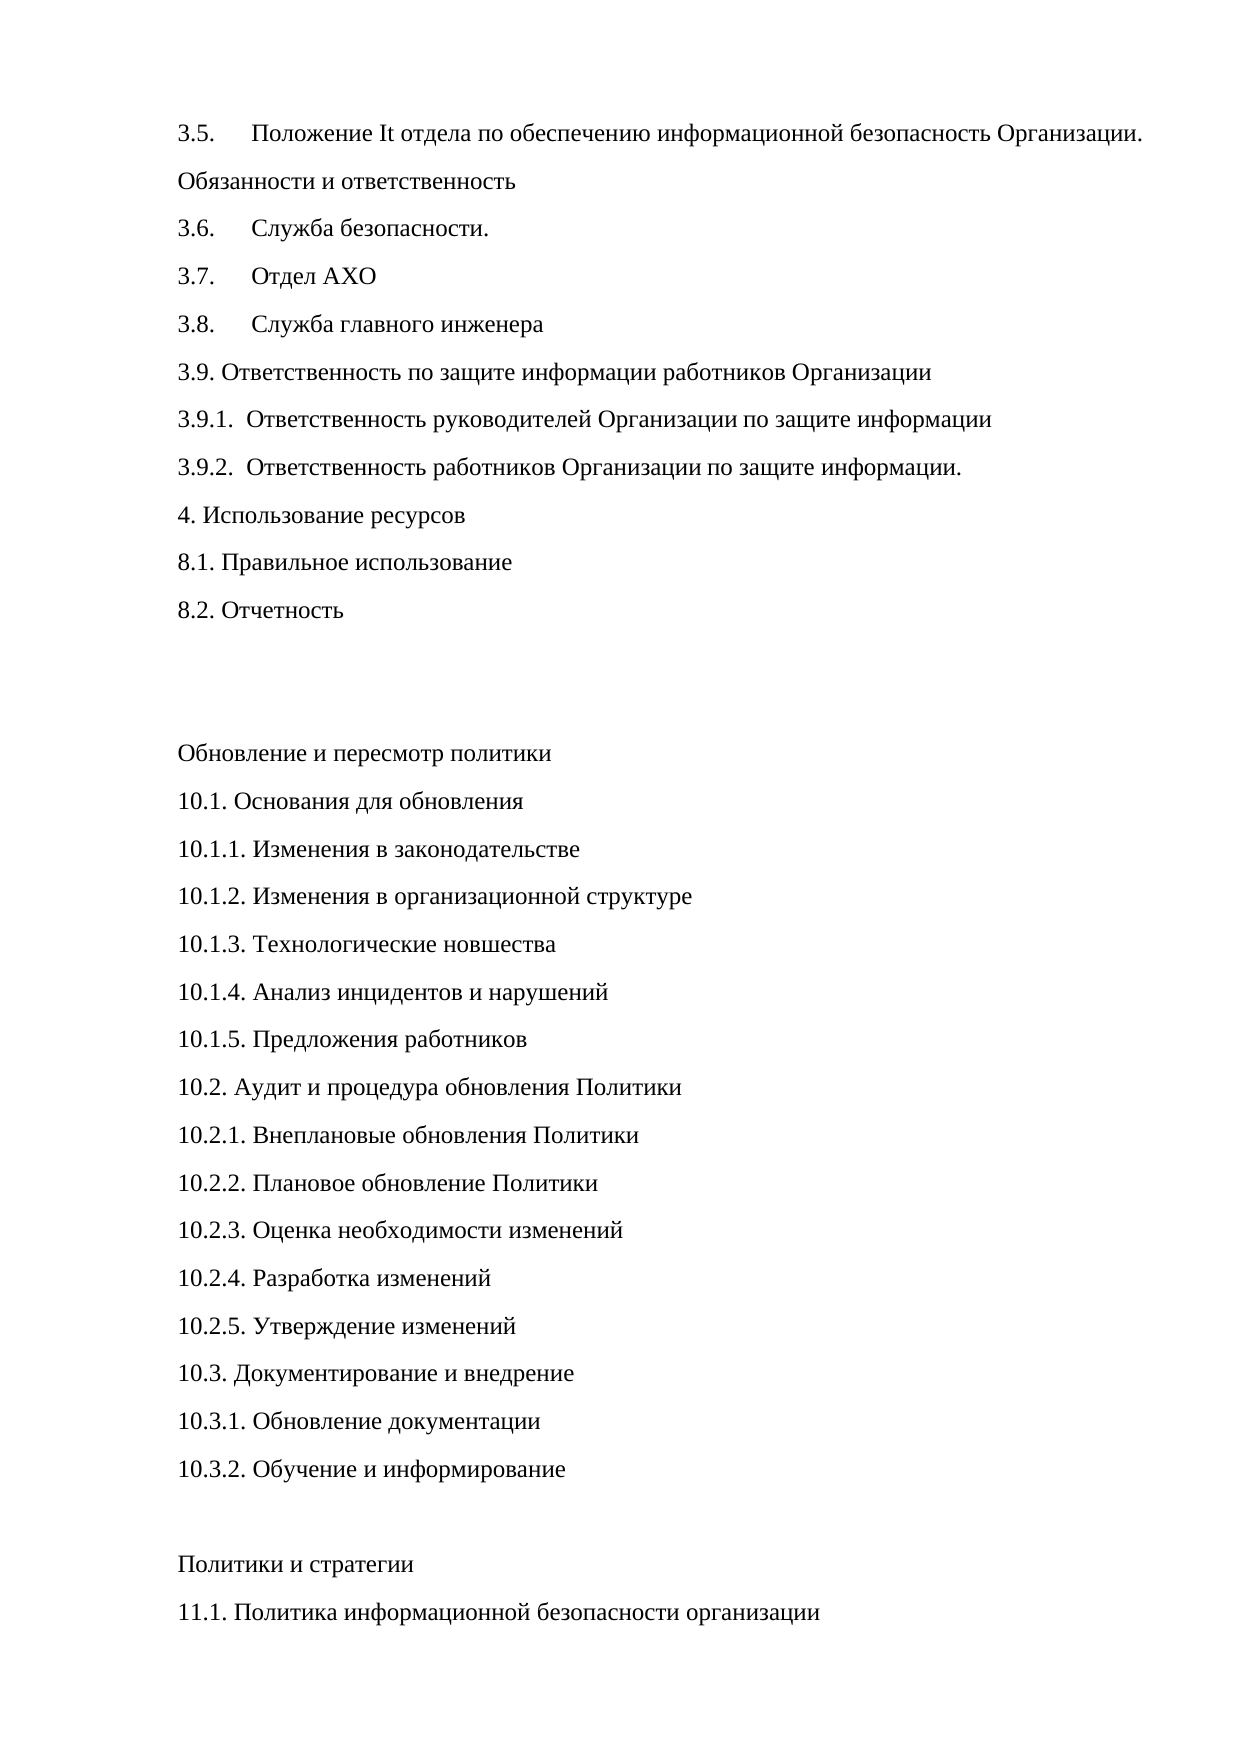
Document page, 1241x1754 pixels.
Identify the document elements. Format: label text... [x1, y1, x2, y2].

text 3.9. Ответственность по защите информации работников Организации [177, 357, 1152, 385]
text 10.2.4. Разработка изменений [177, 1263, 1152, 1292]
text 10.3.1. Обновление документации [177, 1406, 1152, 1435]
text 3.6. Служба безопасности. [177, 213, 1152, 242]
text 3.9.2. Ответственность работников Организации по защите информации. [177, 452, 1152, 481]
text 10.2.1. Внеплановые обновления Политики [177, 1120, 1152, 1149]
text 10.2.3. Оценка необходимости изменений [177, 1215, 1152, 1244]
text 10.2. Аудит и процедура обновления Политики [177, 1072, 1152, 1101]
text 11.1. Политика информационной безопасности организации [177, 1597, 1152, 1626]
text 3.5. Положение It отдела по обеспечению информационной безопасность Организации. [177, 118, 1152, 147]
text 10.3.2. Обучение и информирование [177, 1454, 1152, 1483]
text 3.8. Служба главного инженера [177, 309, 1152, 338]
text Обязанности и ответственность [177, 166, 1152, 194]
text 10.1.4. Анализ инцидентов и нарушений [177, 977, 1152, 1006]
text 4. Использование ресурсов [177, 500, 1152, 528]
text 10.2.2. Плановое обновление Политики [177, 1168, 1152, 1196]
text 8.2. Отчетность [177, 595, 1152, 624]
text 10.1.5. Предложения работников [177, 1024, 1152, 1053]
text Обновление и пересмотр политики [177, 738, 1152, 767]
text 10.1.2. Изменения в организационной структуре [177, 881, 1152, 910]
text Политики и стратегии [177, 1549, 1152, 1578]
text 10.1. Основания для обновления [177, 786, 1152, 815]
text 10.1.3. Технологические новшества [177, 929, 1152, 958]
text 3.9.1. Ответственность руководителей Организации по защите информации [177, 404, 1152, 433]
text 10.1.1. Изменения в законодательстве [177, 834, 1152, 862]
text 3.7. Отдел АХО [177, 261, 1152, 290]
text 8.1. Правильное использование [177, 547, 1152, 576]
text 10.3. Документирование и внедрение [177, 1358, 1152, 1387]
text 10.2.5. Утверждение изменений [177, 1311, 1152, 1339]
